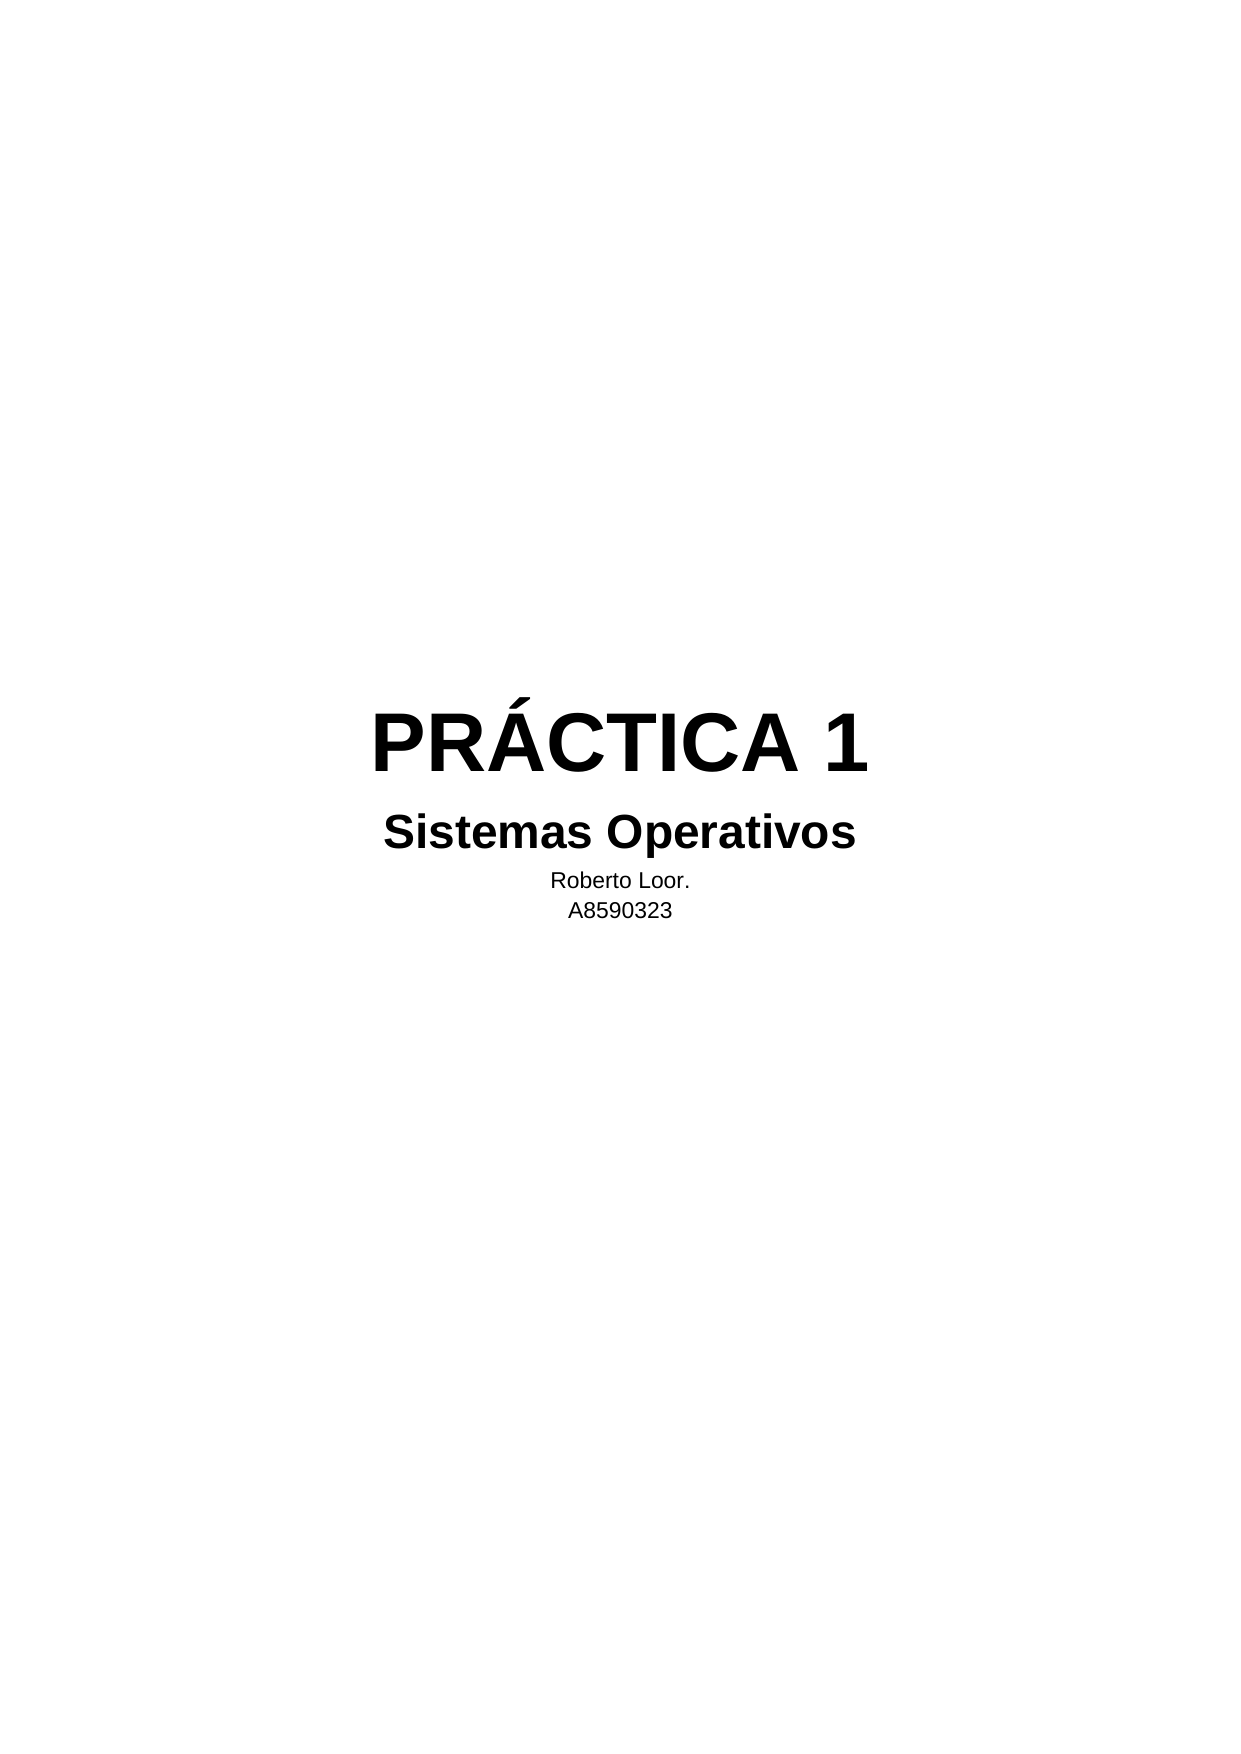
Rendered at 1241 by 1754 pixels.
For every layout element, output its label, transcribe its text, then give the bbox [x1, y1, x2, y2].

title Sistemas Operativos [150, 804, 1090, 859]
text Roberto Loor. [150, 867, 1090, 894]
text A8590323 [150, 897, 1090, 924]
title PRÁCTICA 1 [150, 694, 1090, 789]
